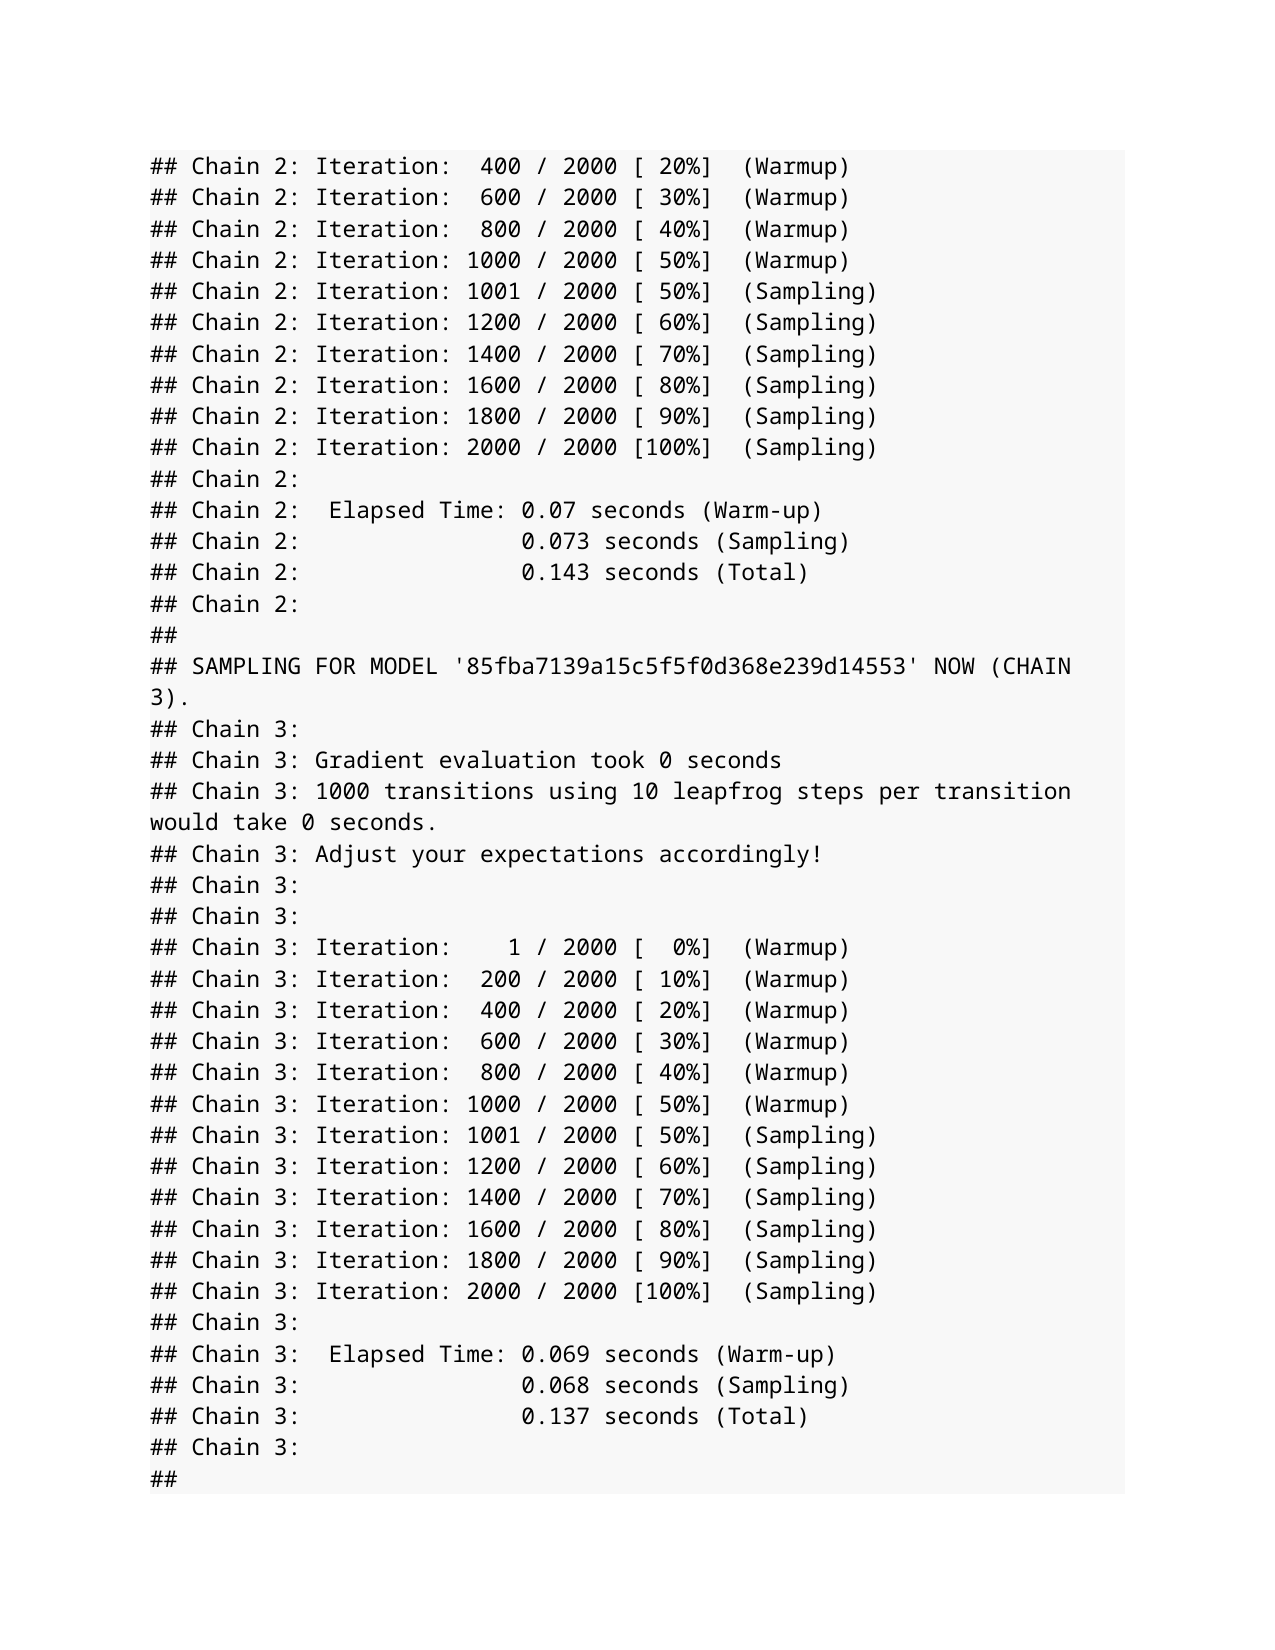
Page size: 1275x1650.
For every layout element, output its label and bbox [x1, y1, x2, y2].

text [150, 150, 1125, 1494]
